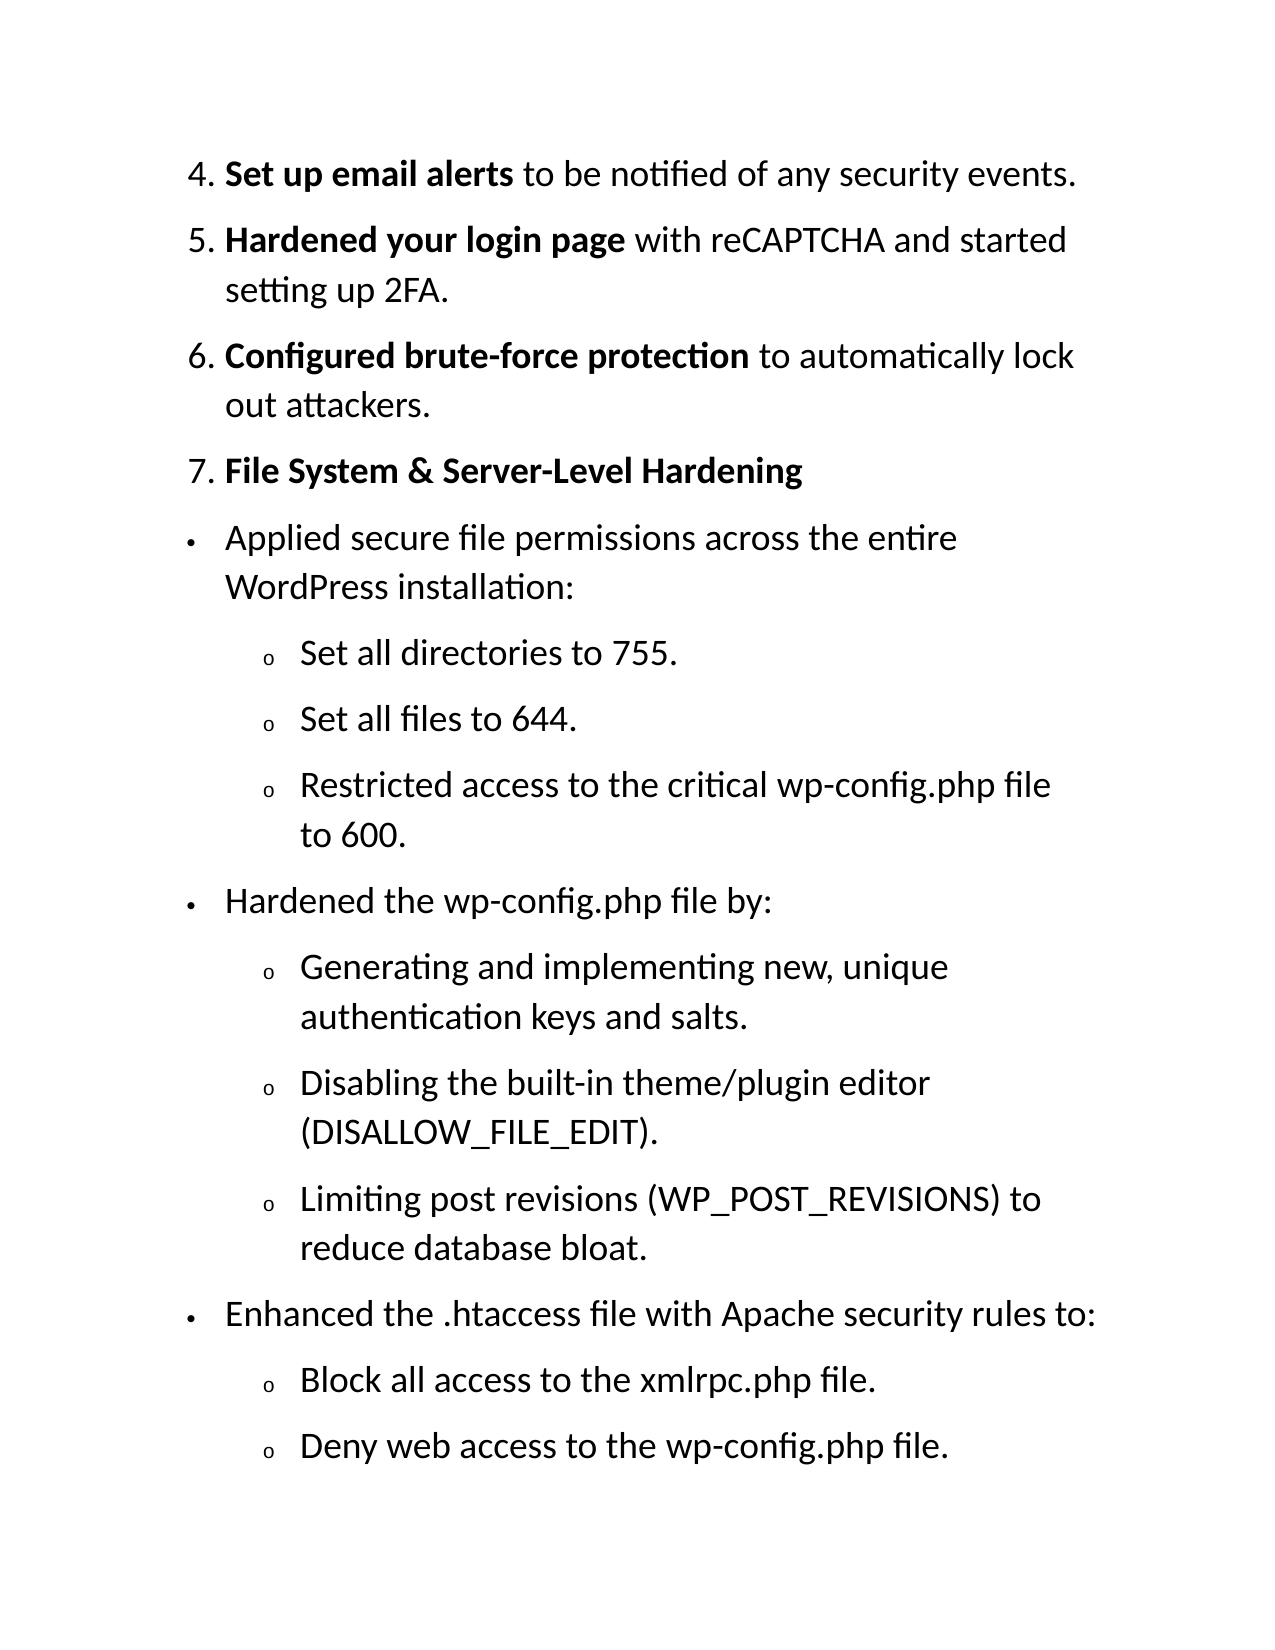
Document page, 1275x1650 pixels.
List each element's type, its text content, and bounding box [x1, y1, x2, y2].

list Deny web access to the wp-config.php file. [262, 1422, 1125, 1468]
list Hardened the wp-config.php file by: [187, 877, 1125, 923]
list Limiting post revisions (WP_POST_REVISIONS) to reduce database bloat. [262, 1174, 1125, 1270]
list Disabling the built-in theme/plugin editor (DISALLOW_FILE_EDIT). [262, 1059, 1125, 1154]
list Restricted access to the critical wp-config.php file to 600. [262, 761, 1125, 857]
list Configured brute-force protection to automatically lock out attackers. [187, 332, 1125, 427]
list Set up email alerts to be notified of any security events. [187, 150, 1125, 196]
list Set all directories to 755. [262, 629, 1125, 675]
list Applied secure file permissions across the entire WordPress installation: [187, 513, 1125, 609]
list Hardened your login page with reCAPTCHA and started setting up 2FA. [187, 216, 1125, 311]
list Enhanced the .htaccess file with Apache security rules to: [187, 1290, 1125, 1336]
list Set all files to 644. [262, 695, 1125, 741]
list Generating and implementing new, unique authentication keys and salts. [262, 943, 1125, 1038]
list Block all access to the xmlrpc.php file. [262, 1356, 1125, 1402]
list File System & Server-Level Hardening [187, 447, 1125, 493]
